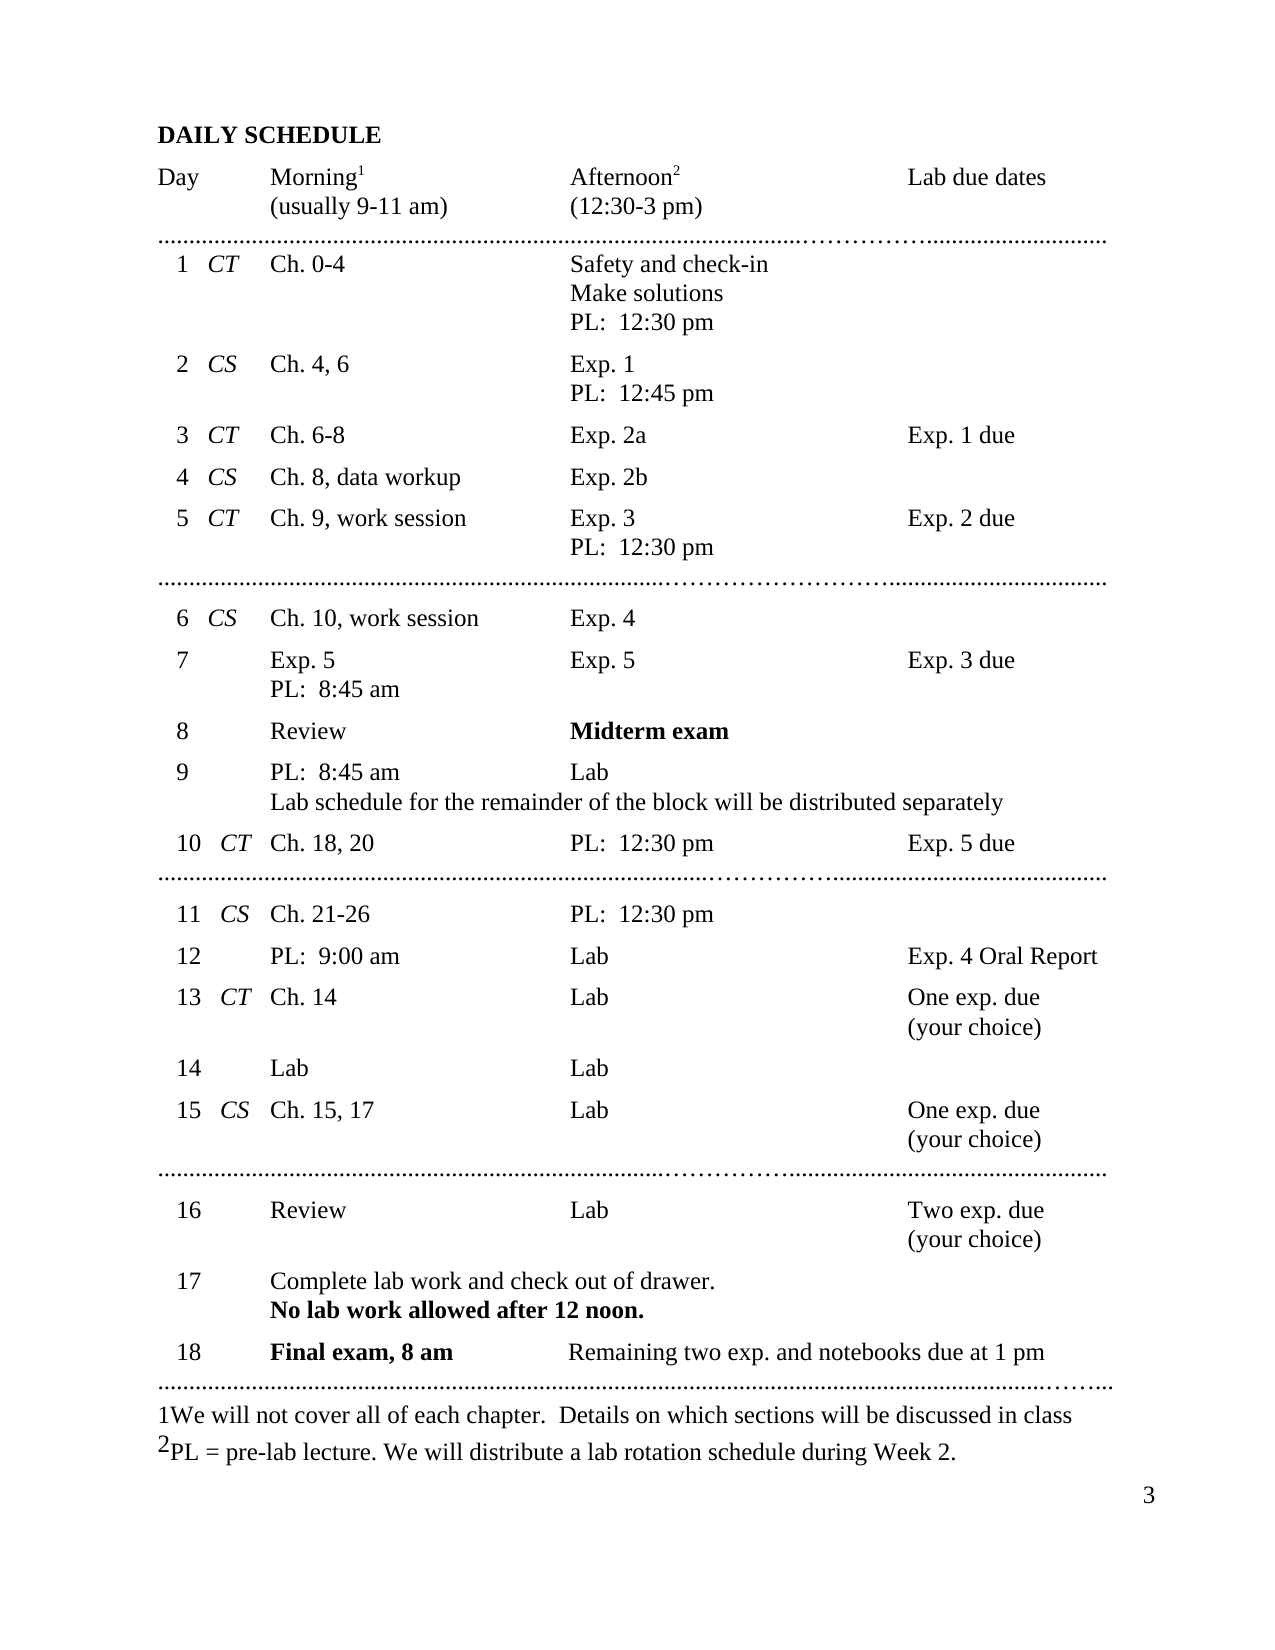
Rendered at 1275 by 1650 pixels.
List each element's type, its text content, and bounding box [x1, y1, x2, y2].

text ........................................................................................……………............................................ [157, 857, 1155, 887]
text ..............................................................................................................................................……... [157, 1366, 1155, 1395]
text Day Morning1 Afternoon2 Lab due dates [157, 162, 1155, 191]
text 18 Final exam, 8 am Remaining two exp. and notebooks due at 1 pm [157, 1337, 1155, 1366]
text (your choice) [157, 1124, 1155, 1153]
text (usually 9-11 am) (12:30-3 pm) [157, 191, 1155, 220]
text Lab schedule for the remainder of the block will be distributed separately [157, 787, 1155, 816]
text No lab work allowed after 12 noon. [157, 1295, 1155, 1324]
text PL: 12:45 pm [157, 378, 1155, 407]
text (your choice) [157, 1012, 1155, 1041]
text 11 CS Ch. 21-26 PL: 12:30 pm [157, 899, 1155, 928]
text 1 CT Ch. 0-4 Safety and check-in [157, 249, 1155, 278]
text 7 Exp. 5 Exp. 5 Exp. 3 due [157, 645, 1155, 674]
text Make solutions [157, 278, 1155, 307]
text 17 Complete lab work and check out of drawer. [157, 1266, 1155, 1295]
text 13 CT Ch. 14 Lab One exp. due [157, 982, 1155, 1012]
text 14 Lab Lab [157, 1053, 1155, 1082]
text (your choice) [157, 1224, 1155, 1253]
text 10 CT Ch. 18, 20 PL: 12:30 pm Exp. 5 due [157, 828, 1155, 857]
text PL: 8:45 am [157, 674, 1155, 703]
text 12 PL: 9:00 am Lab Exp. 4 Oral Report [157, 941, 1155, 970]
text 1We will not cover all of each chapter. Details on which sections will be discussed in class [157, 1407, 1155, 1437]
text .................................................................................………………………................................... [157, 562, 1155, 591]
text .......................................................................................................……………............................. [157, 220, 1155, 249]
text 2PL = pre-lab lecture. We will distribute a lab rotation schedule during Week 2. [157, 1437, 1155, 1466]
text 3 CT Ch. 6-8 Exp. 2a Exp. 1 due [157, 420, 1155, 449]
text 16 Review Lab Two exp. due [157, 1195, 1155, 1224]
text 4 CS Ch. 8, data workup Exp. 2b [157, 462, 1155, 491]
text .................................................................................……………................................................... [157, 1153, 1155, 1182]
text 5 CT Ch. 9, work session Exp. 3 Exp. 2 due [157, 503, 1155, 532]
text 8 Review Midterm exam [157, 716, 1155, 745]
text 9 PL: 8:45 am Lab [157, 757, 1155, 787]
text PL: 12:30 pm [157, 532, 1155, 562]
text PL: 12:30 pm [157, 307, 1155, 337]
text DAILY SCHEDULE [157, 120, 1155, 149]
text 6 CS Ch. 10, work session Exp. 4 [157, 603, 1155, 632]
text 15 CS Ch. 15, 17 Lab One exp. due [157, 1095, 1155, 1124]
text 2 CS Ch. 4, 6 Exp. 1 [157, 349, 1155, 378]
